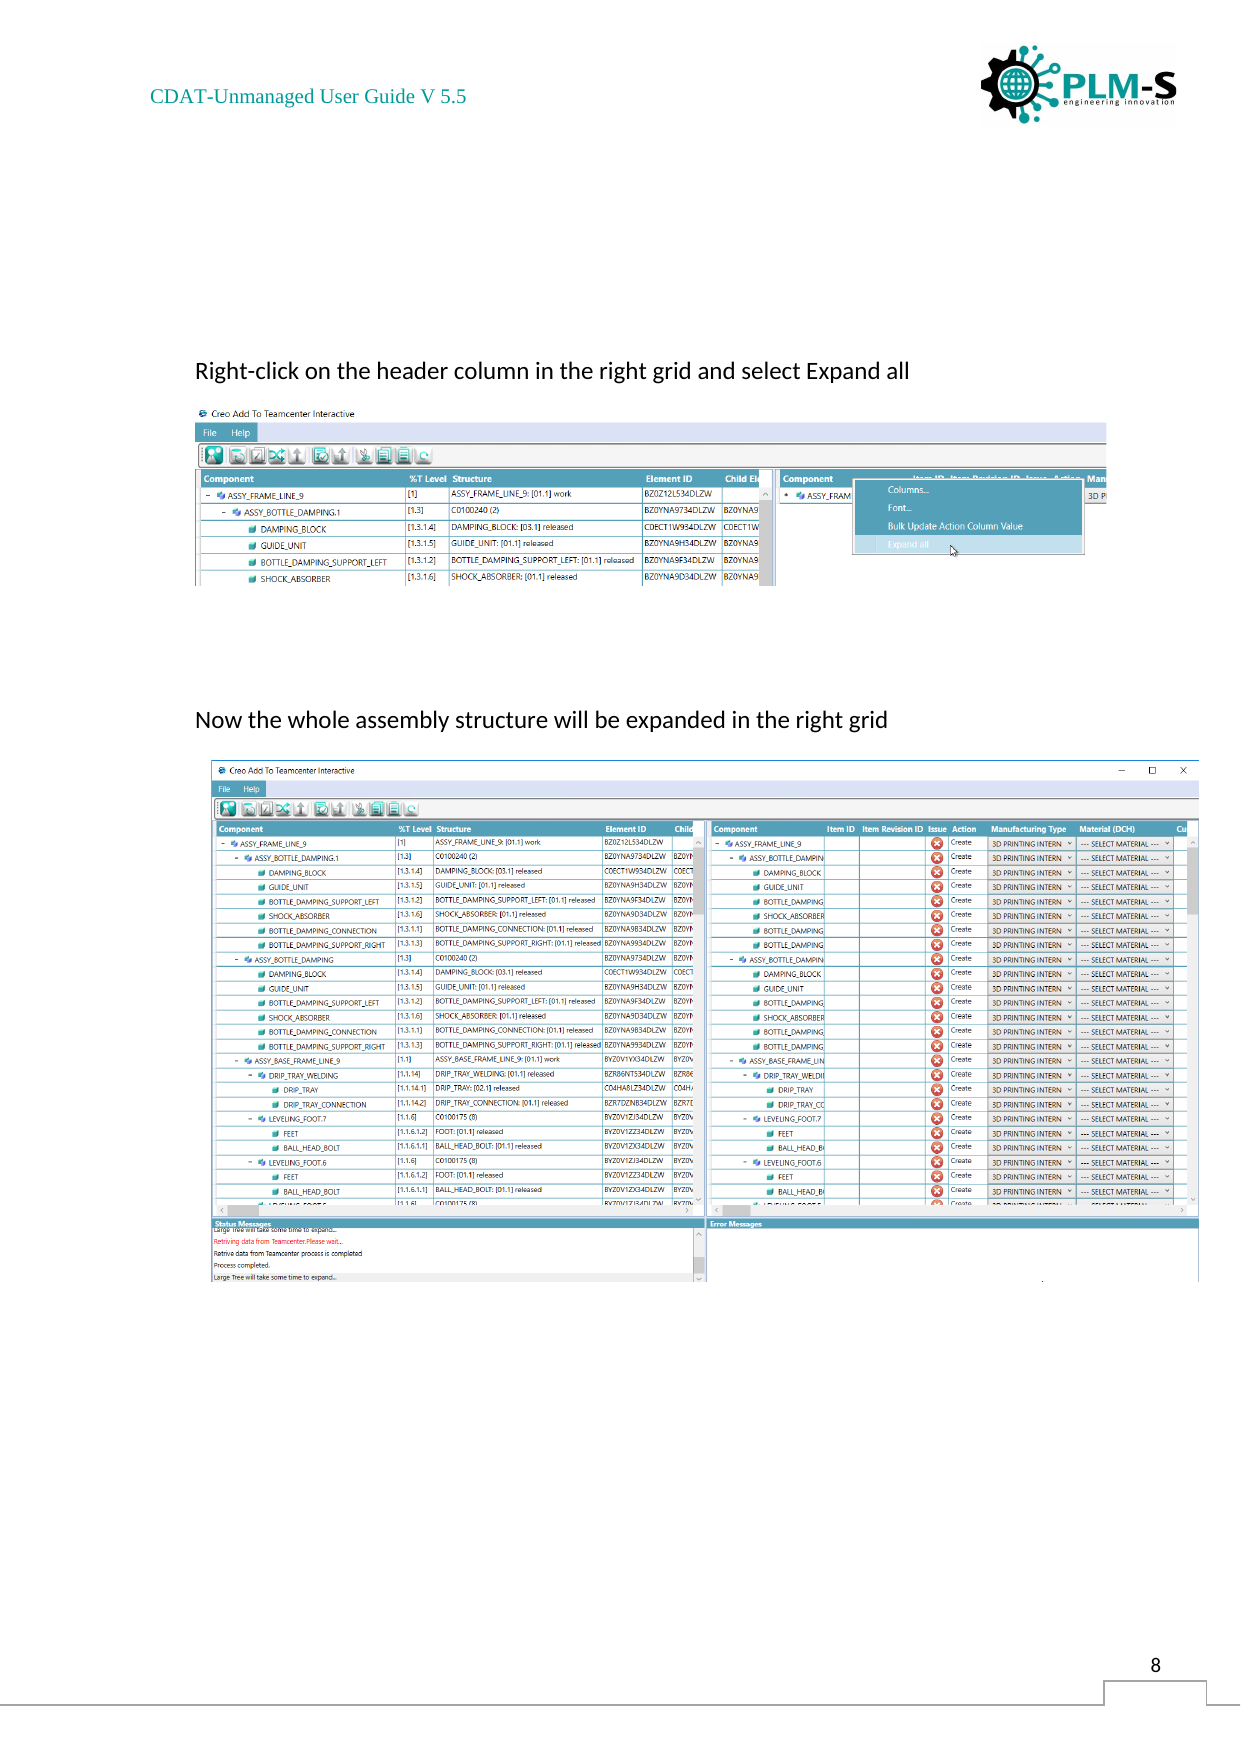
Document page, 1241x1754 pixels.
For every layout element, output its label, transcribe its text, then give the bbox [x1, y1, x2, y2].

picture [980, 42, 1177, 127]
text Now the whole assembly structure will be expanded in the right grid [195, 704, 1090, 734]
picture [195, 406, 1107, 586]
picture [211, 760, 1199, 1282]
text Right-click on the header column in the right grid and select Expand all [195, 355, 1090, 386]
